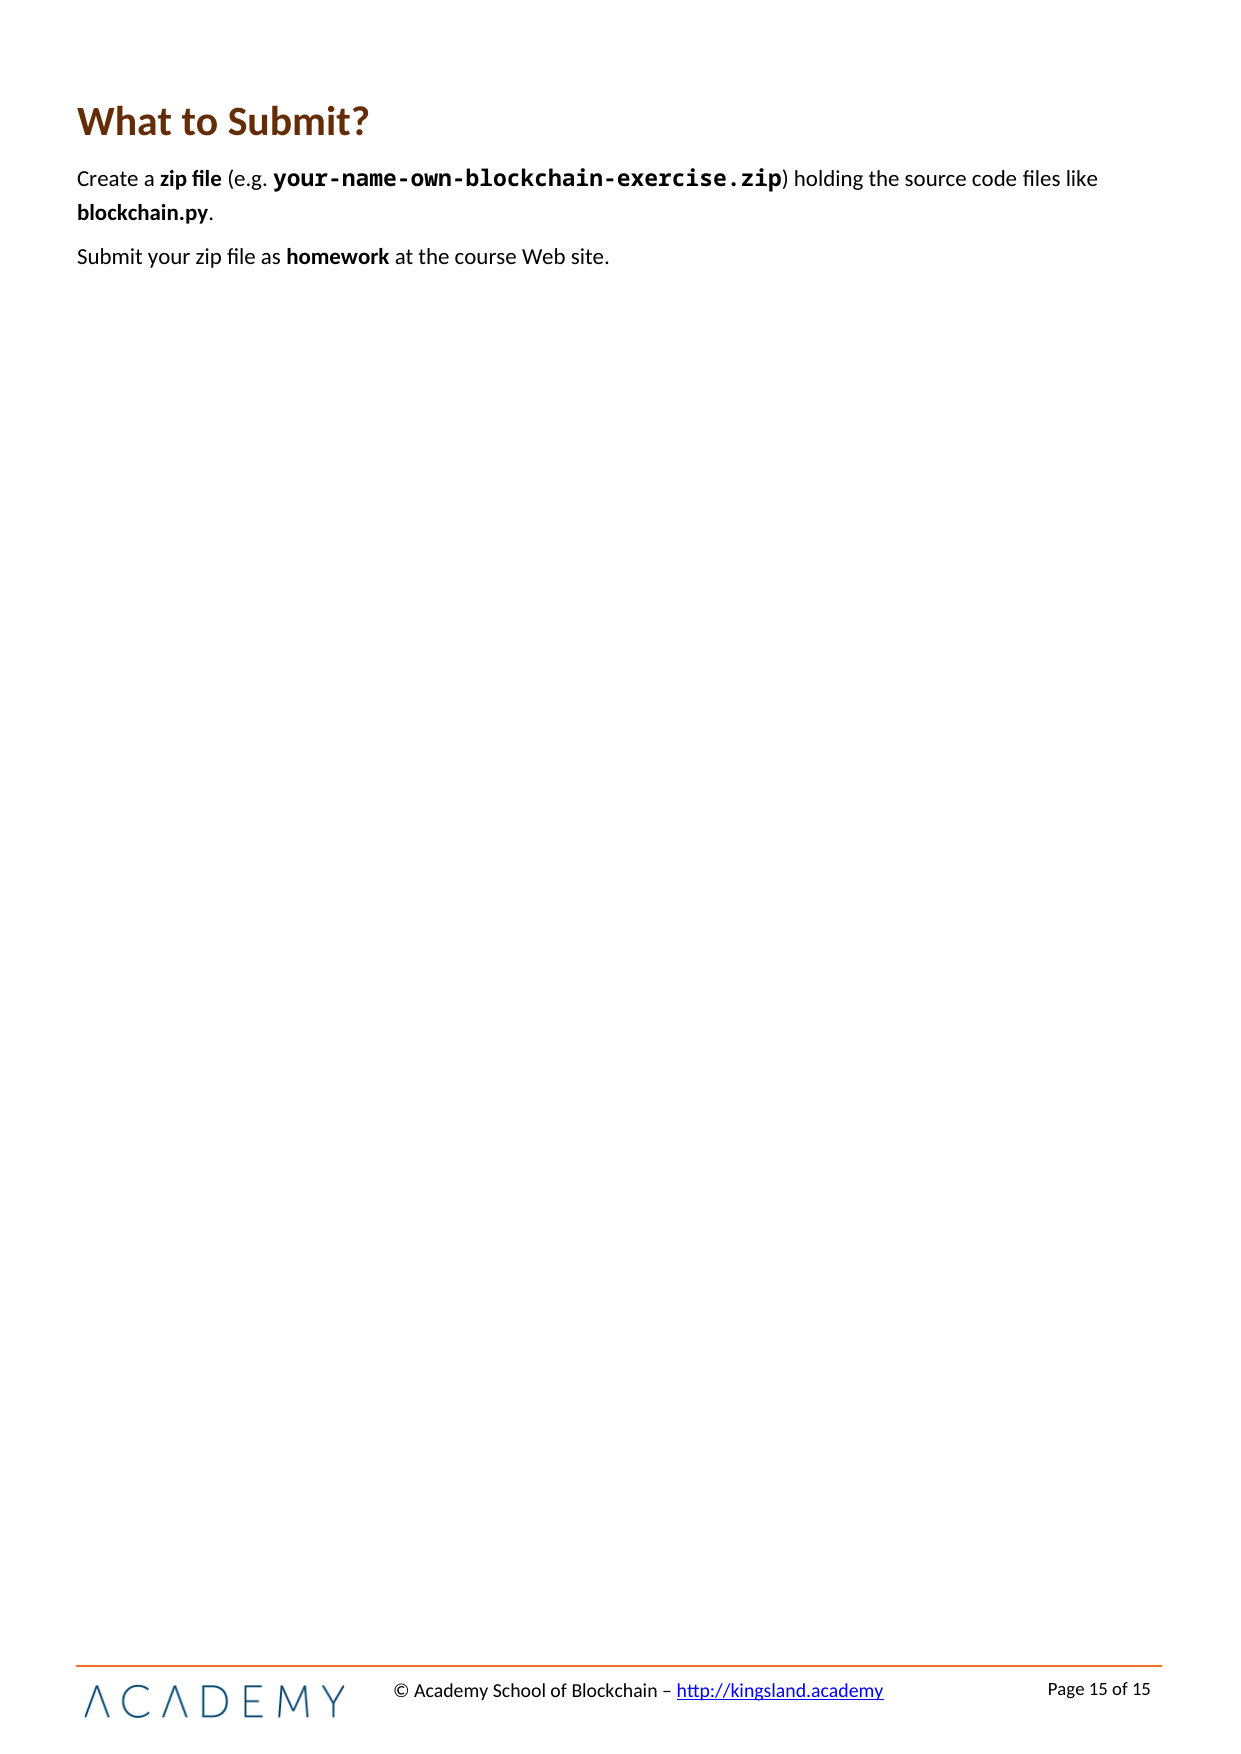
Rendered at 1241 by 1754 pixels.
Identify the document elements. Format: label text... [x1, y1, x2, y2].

text Submit your zip file as homework at the course Web site. [77, 242, 1163, 270]
subtitle What to Submit? [77, 95, 1163, 146]
picture [84, 1684, 345, 1718]
text Create a zip file (e.g. your-name-own-blockchain-exercise.zip) holding the source code files like blockchain.py. [77, 162, 1163, 226]
